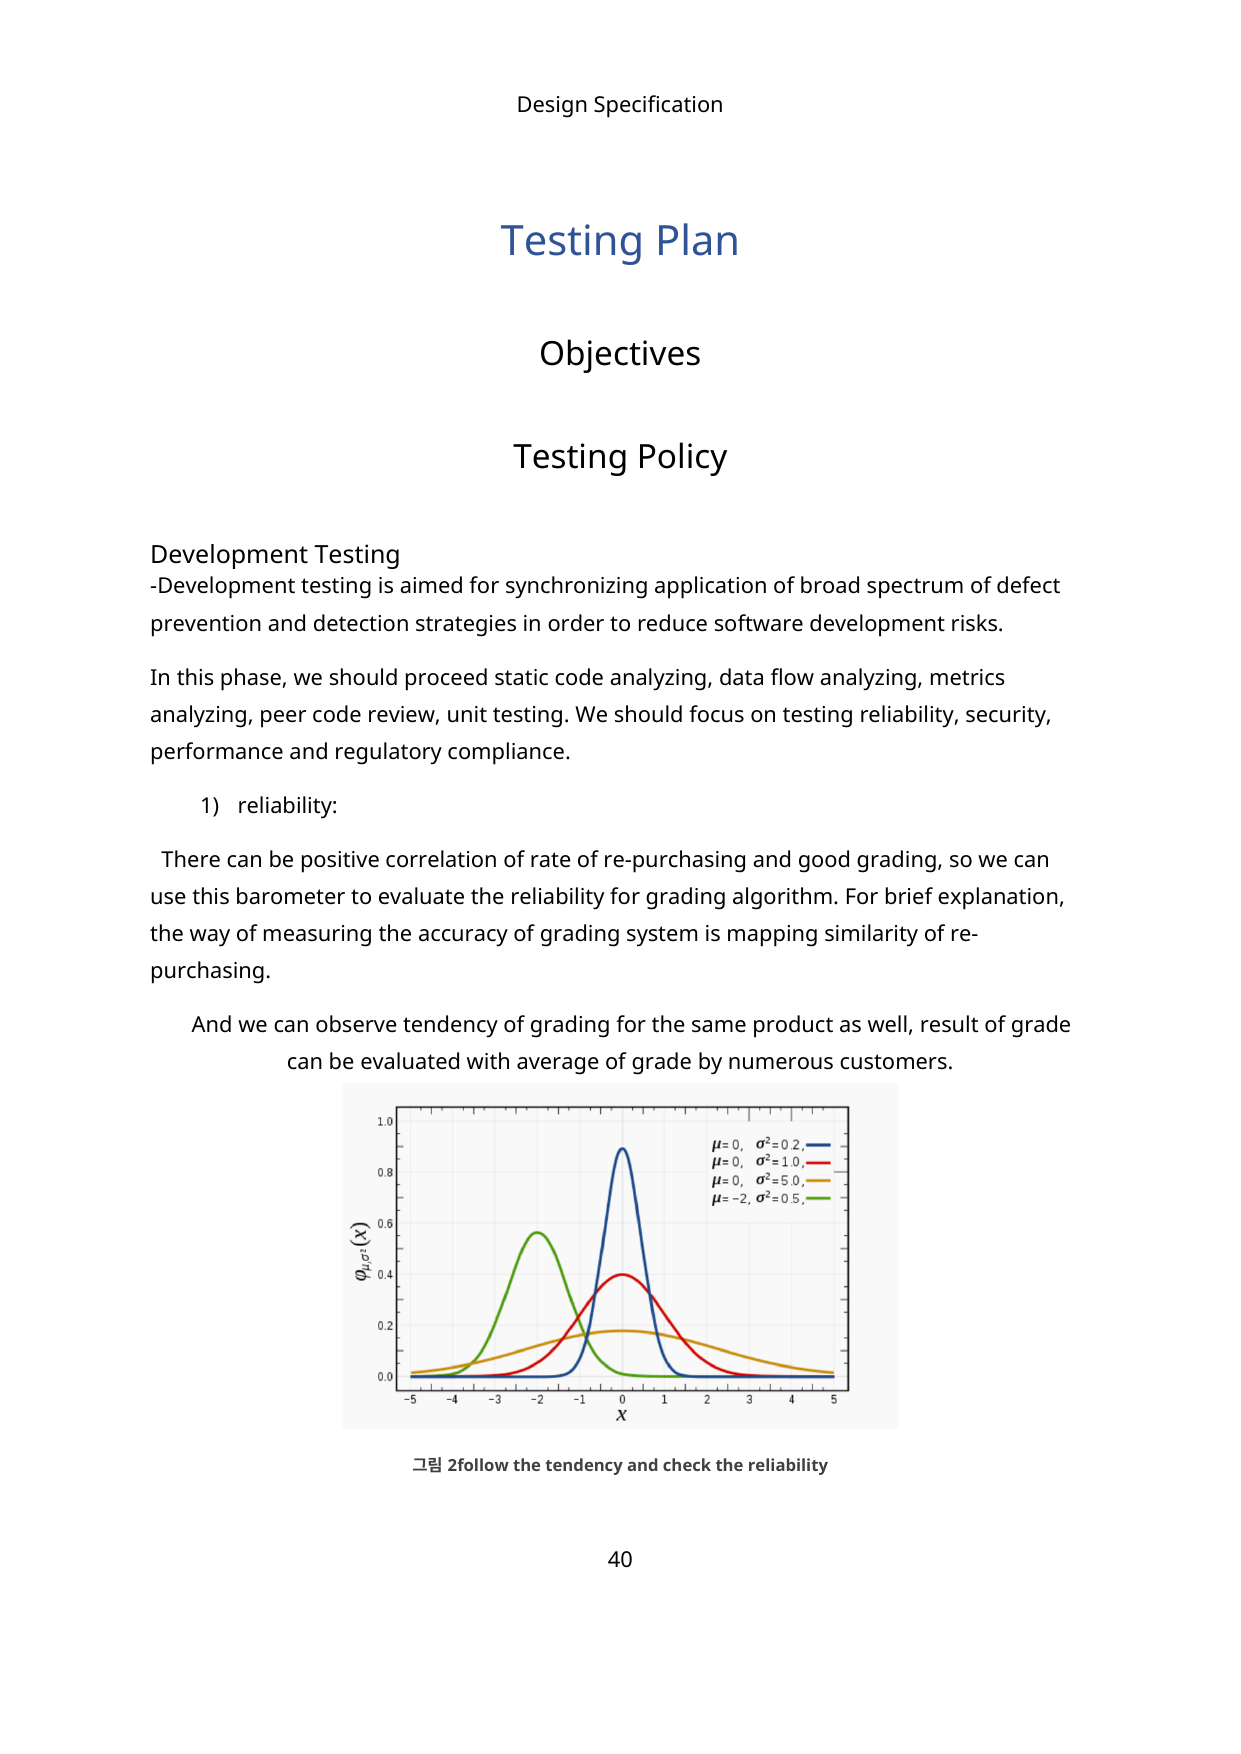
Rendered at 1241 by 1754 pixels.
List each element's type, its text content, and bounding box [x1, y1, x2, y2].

subtitle Development Testing [150, 536, 1090, 570]
subtitle Testing Plan [150, 211, 1090, 267]
subtitle Testing Policy [150, 433, 1090, 478]
text In this phase, we should proceed static code analyzing, data flow analyzing, metrics analyzing, peer code review, unit testing. We should focus on testing reliability, security, performance and regulatory compliance. [150, 661, 1090, 766]
picture [342, 1083, 898, 1429]
text -Development testing is aimed for synchronizing application of broad spectrum of defect prevention and detection strategies in order to reduce software development risks. [150, 570, 1090, 637]
subtitle Objectives [150, 329, 1090, 375]
text There can be positive correlation of rate of re-purchasing and good grading, so we can use this barometer to evaluate the reliability for grading algorithm. For brief explanation, the way of measuring the accuracy of grading system is mapping similarity of re-purchasing. [150, 843, 1090, 985]
list reliability: [200, 790, 1090, 819]
